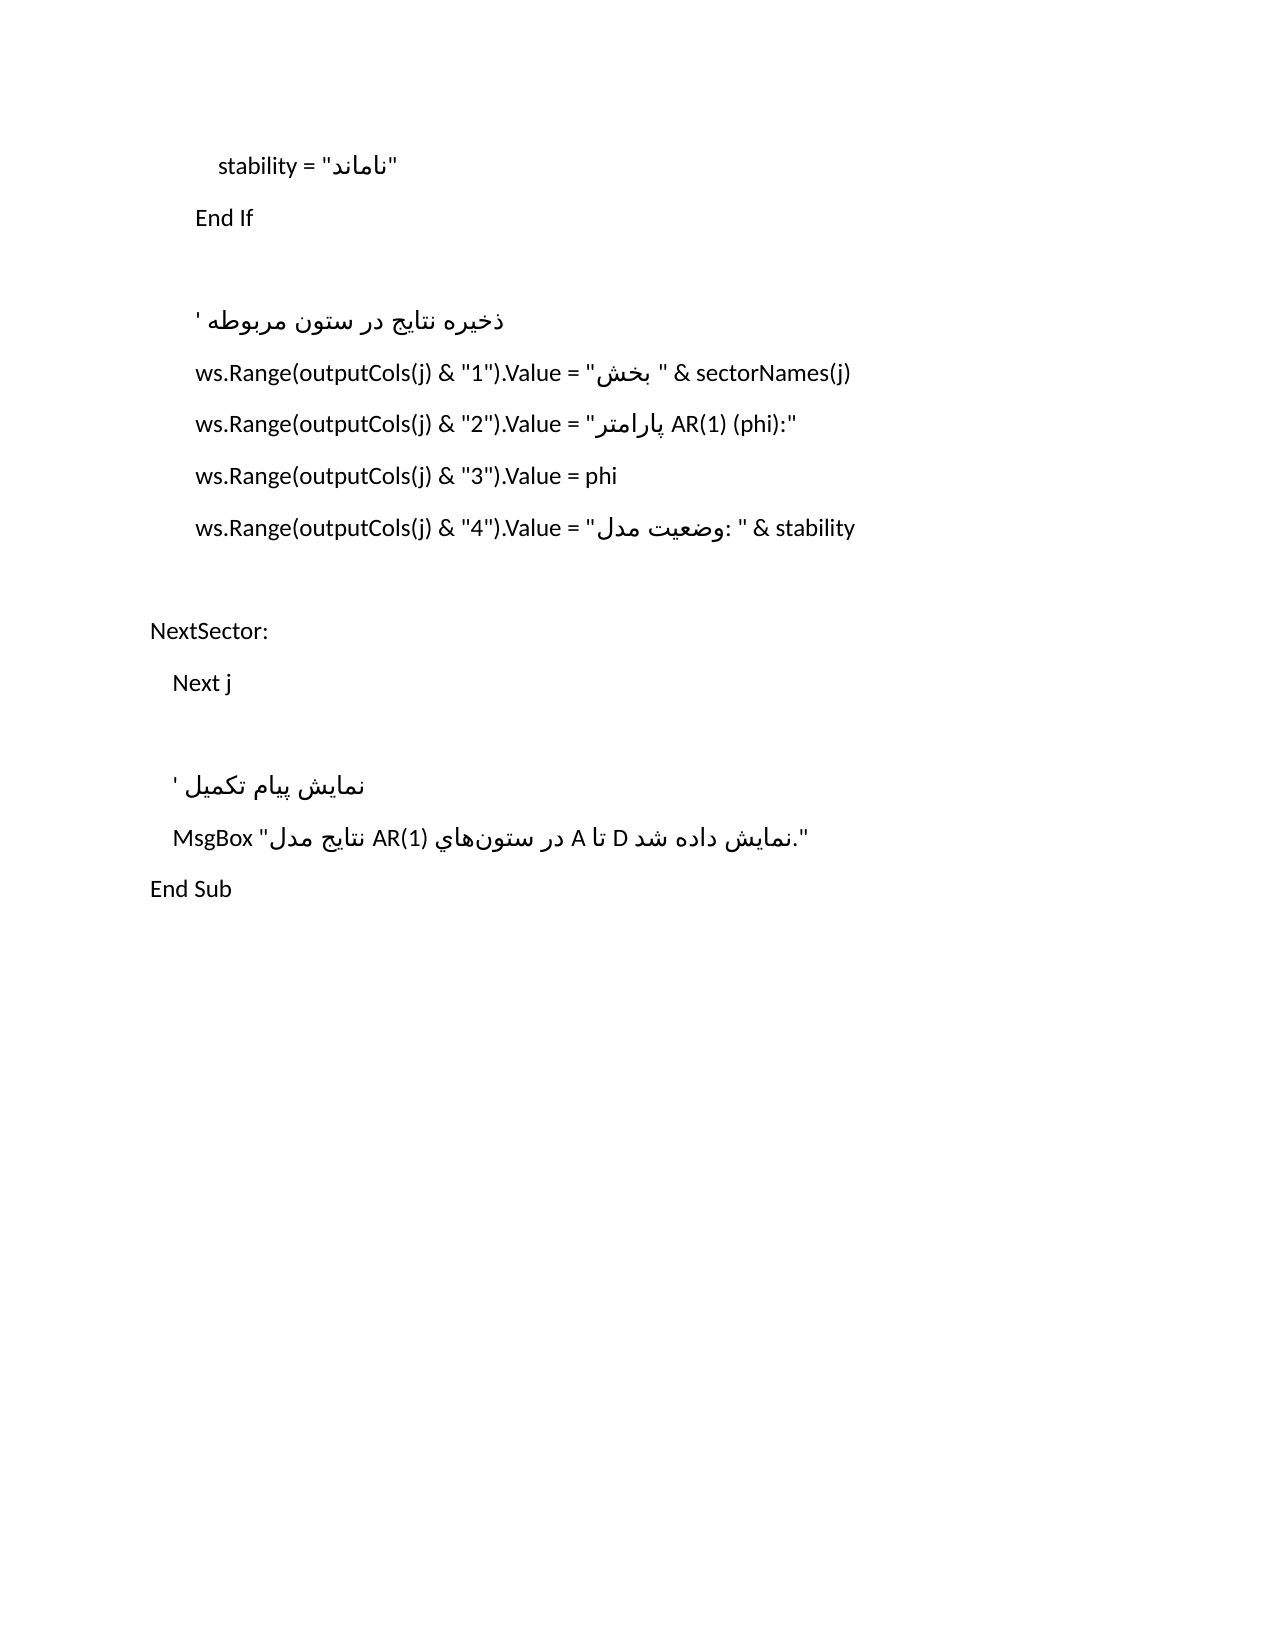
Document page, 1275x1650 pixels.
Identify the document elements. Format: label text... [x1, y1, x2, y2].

text ws.Range(outputCols(j) & "4").Value = "وضعيت مدل: " & stability [150, 512, 1125, 542]
text ws.Range(outputCols(j) & "1").Value = "بخش " & sectorNames(j) [150, 357, 1125, 387]
text stability = "ناماند" [150, 150, 1125, 181]
text ws.Range(outputCols(j) & "2").Value = "پارامتر AR(1) (phi):" [150, 408, 1125, 439]
text ws.Range(outputCols(j) & "3").Value = phi [150, 460, 1125, 491]
text ' نمايش پيام تکميل [150, 770, 1125, 801]
text End Sub [150, 873, 1125, 904]
text Next j [150, 667, 1125, 697]
text End If [150, 202, 1125, 232]
text ' ذخيره نتايج در ستون مربوطه [150, 305, 1125, 336]
text NextSector: [150, 615, 1125, 646]
text MsgBox "نتايج مدل AR(1) در ستون‌هاي A تا D نمايش داده شد." [150, 822, 1125, 852]
